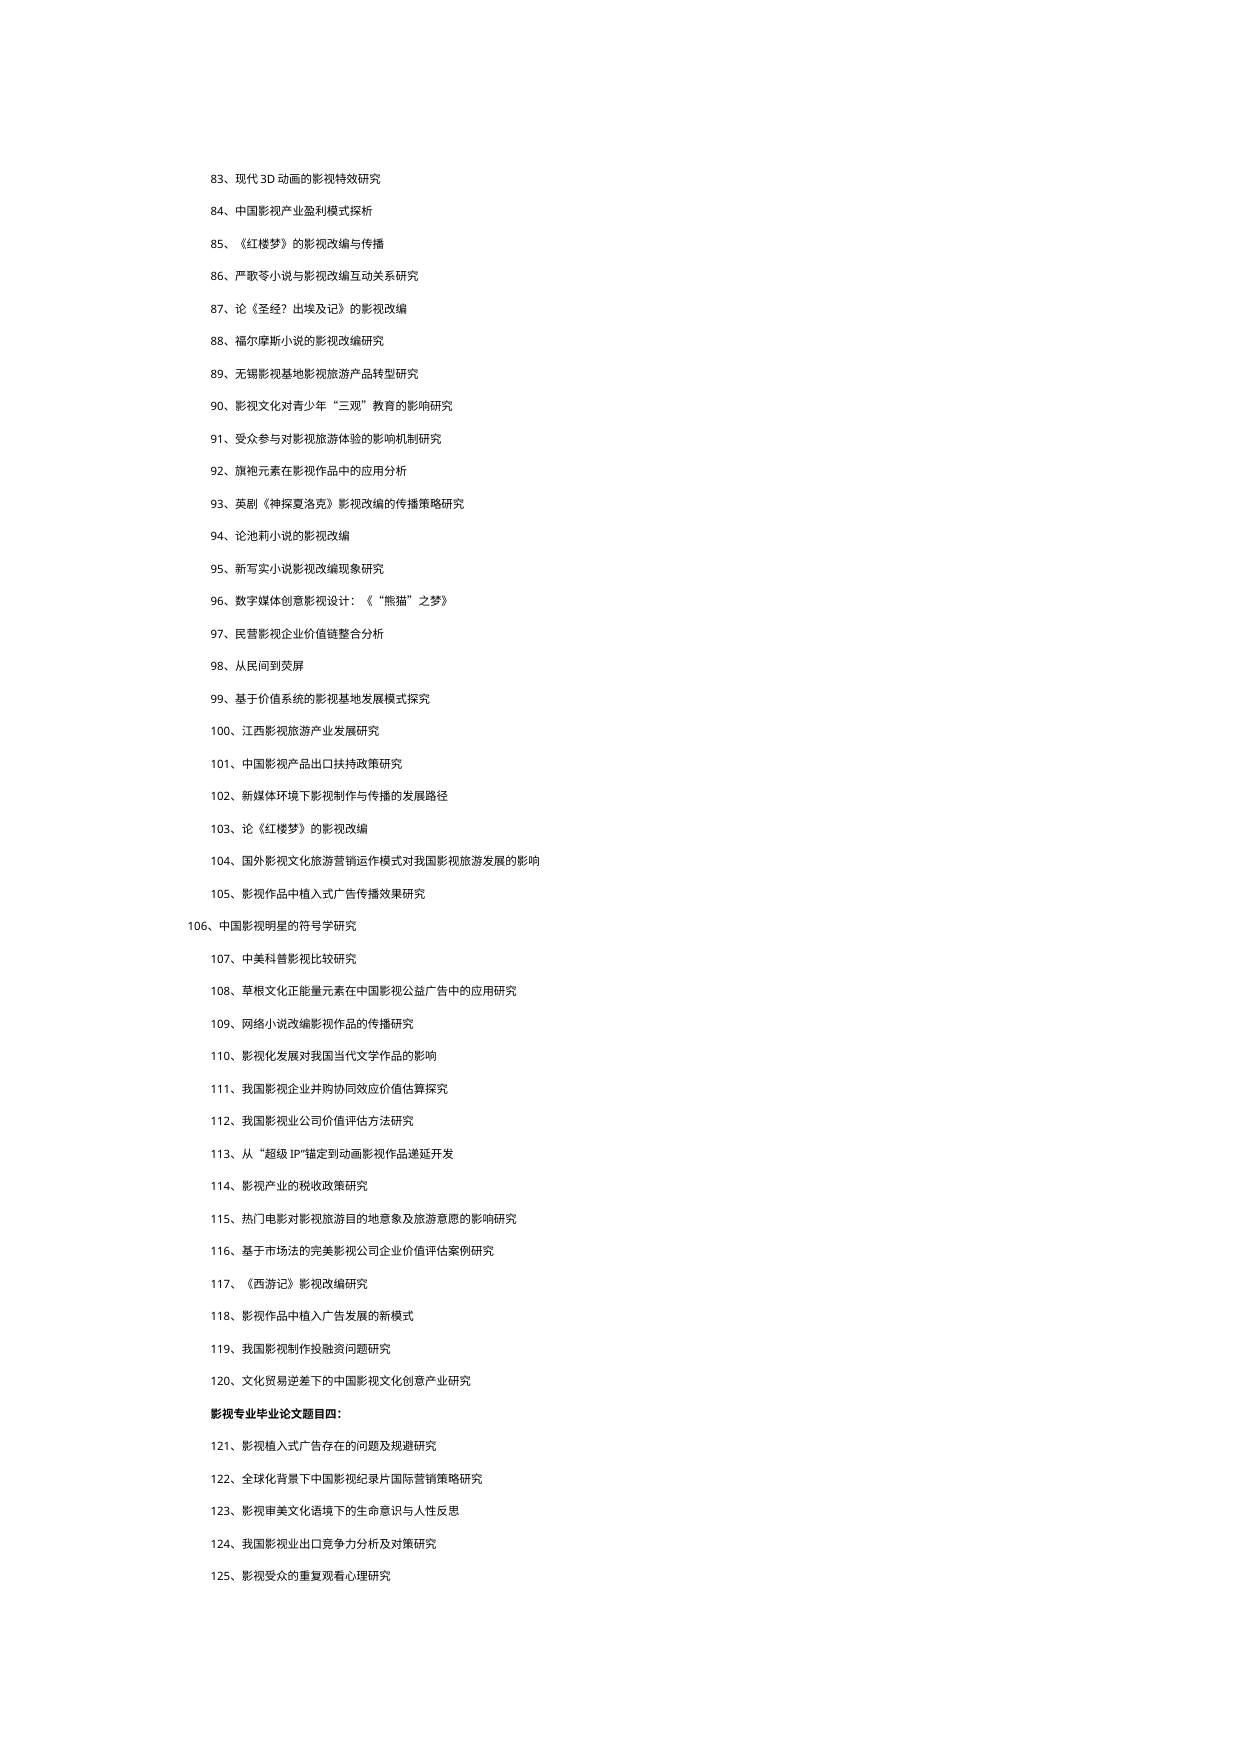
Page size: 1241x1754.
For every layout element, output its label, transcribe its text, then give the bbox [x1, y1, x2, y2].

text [187, 162, 1053, 909]
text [187, 1429, 1053, 1592]
text 106、中国影视明星的符号学研究 107、中美科普影视比较研究 108、草根文化正能量元素在中国影视公益广告中的应用研究 109、网络小说改编影视作品的传播研究 110、影视化发展对我国当代文学作品的影响 111、我国影视企业并购协同效应价值估算探究 112、我国影视业公司价值评估方法研究 113、从“超级IP”锚定到动画影视作品递延开发 114、影视产业的税收政策研究 115、热门电影对影视旅游目的地意象及旅游意愿的影响研究 116、基于市场法的完美影视公司企业价值评估案例研究 117、《西游记》影视改编研究 118、影视作品中植入广告发展的新模式 119、我国影视制作投融资问题研究 120、文化贸易逆差下的中国影视文化创意产业研究 [187, 909, 1053, 1397]
text 影视专业毕业论文题目四： [187, 1397, 1053, 1429]
